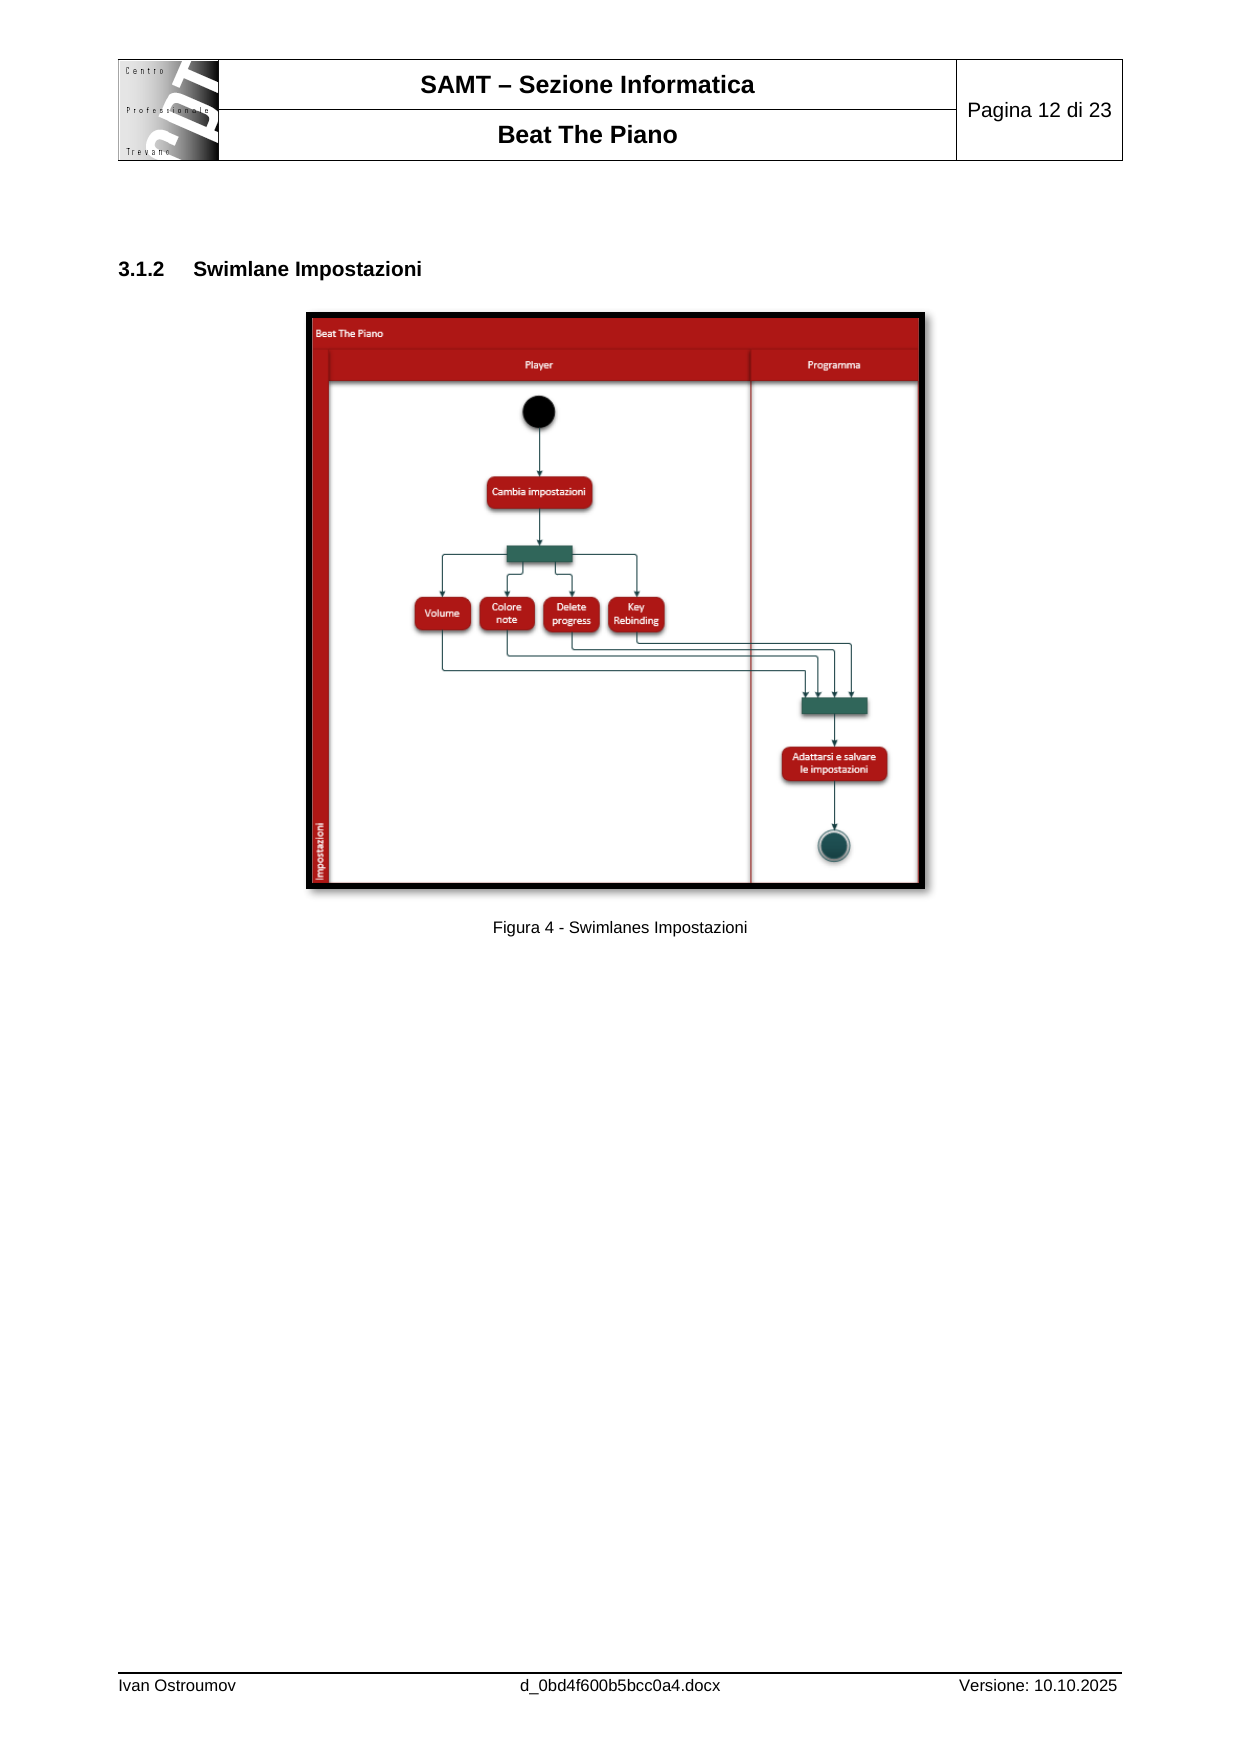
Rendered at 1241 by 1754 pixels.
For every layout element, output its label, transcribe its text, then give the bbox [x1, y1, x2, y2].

text Figura 4 - Swimlanes Impostazioni [118, 918, 1122, 937]
subtitle Swimlane Impostazioni [118, 257, 1122, 281]
picture [312, 318, 919, 883]
picture [118, 60, 219, 160]
